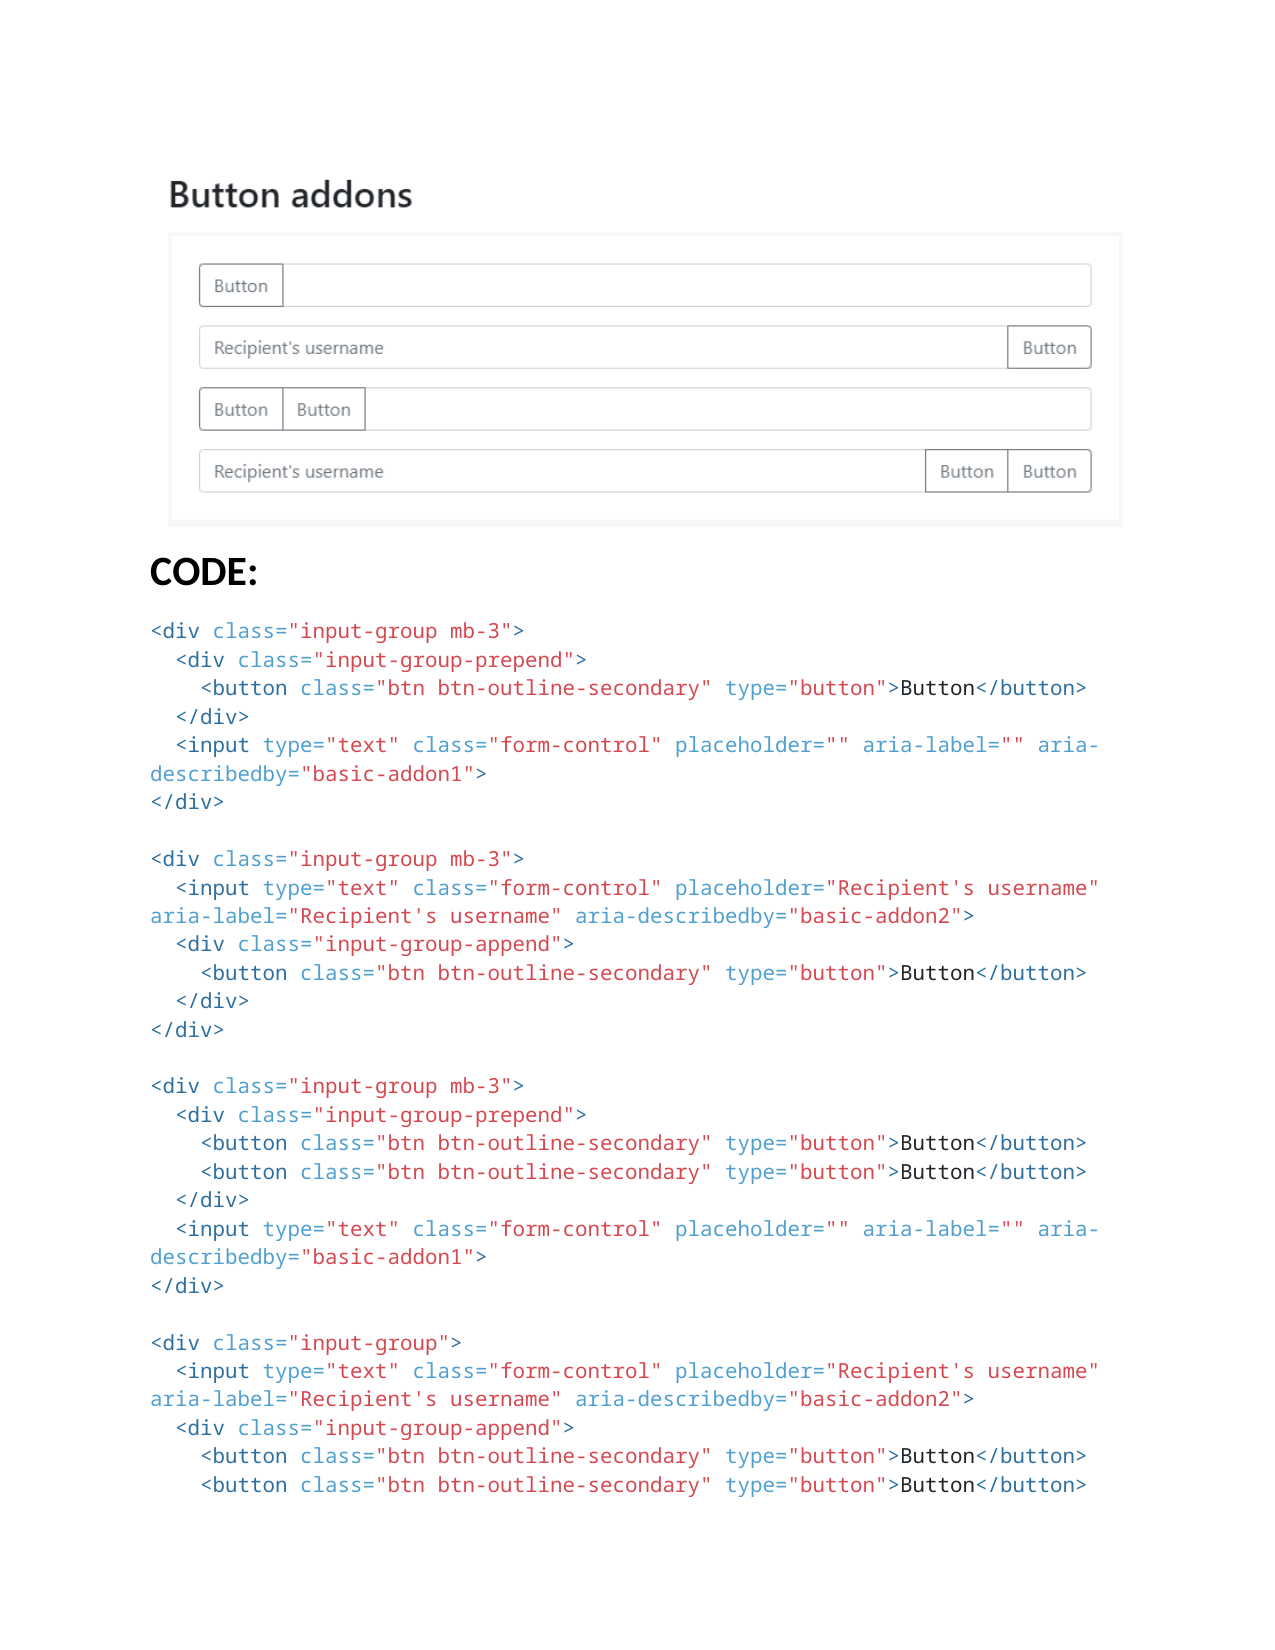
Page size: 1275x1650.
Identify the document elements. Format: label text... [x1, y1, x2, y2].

text <input type="text" class="form-control" placeholder="Recipient's username" aria-label="Recipient's username" aria-describedby="basic-addon2"> [150, 1356, 1125, 1413]
text </div> [150, 1015, 1125, 1043]
text </div> [150, 787, 1125, 816]
text </div> [150, 1185, 1125, 1214]
text <input type="text" class="form-control" placeholder="" aria-label="" aria-describedby="basic-addon1"> [150, 1214, 1125, 1271]
text <div class="input-group-prepend"> [150, 1100, 1125, 1128]
text <button class="btn btn-outline-secondary" type="button">Button</button> [150, 1157, 1125, 1185]
text <div class="input-group mb-3"> [150, 844, 1125, 873]
text <button class="btn btn-outline-secondary" type="button">Button</button> [150, 1441, 1125, 1470]
text <div class="input-group"> [150, 1328, 1125, 1356]
text <input type="text" class="form-control" placeholder="" aria-label="" aria-describedby="basic-addon1"> [150, 730, 1125, 787]
text <button class="btn btn-outline-secondary" type="button">Button</button> [150, 673, 1125, 702]
text <button class="btn btn-outline-secondary" type="button">Button</button> [150, 1128, 1125, 1157]
text <button class="btn btn-outline-secondary" type="button">Button</button> [150, 1470, 1125, 1498]
text <div class="input-group-append"> [150, 929, 1125, 958]
text CODE: [150, 545, 1125, 596]
text <div class="input-group-append"> [150, 1413, 1125, 1441]
text </div> [150, 1271, 1125, 1299]
text <div class="input-group mb-3"> [150, 1072, 1125, 1100]
text <div class="input-group-prepend"> [150, 645, 1125, 673]
text </div> [150, 986, 1125, 1015]
text <input type="text" class="form-control" placeholder="Recipient's username" aria-label="Recipient's username" aria-describedby="basic-addon2"> [150, 873, 1125, 929]
text <button class="btn btn-outline-secondary" type="button">Button</button> [150, 958, 1125, 986]
text </div> [150, 702, 1125, 730]
text <div class="input-group mb-3"> [150, 617, 1125, 645]
picture [150, 150, 1125, 527]
